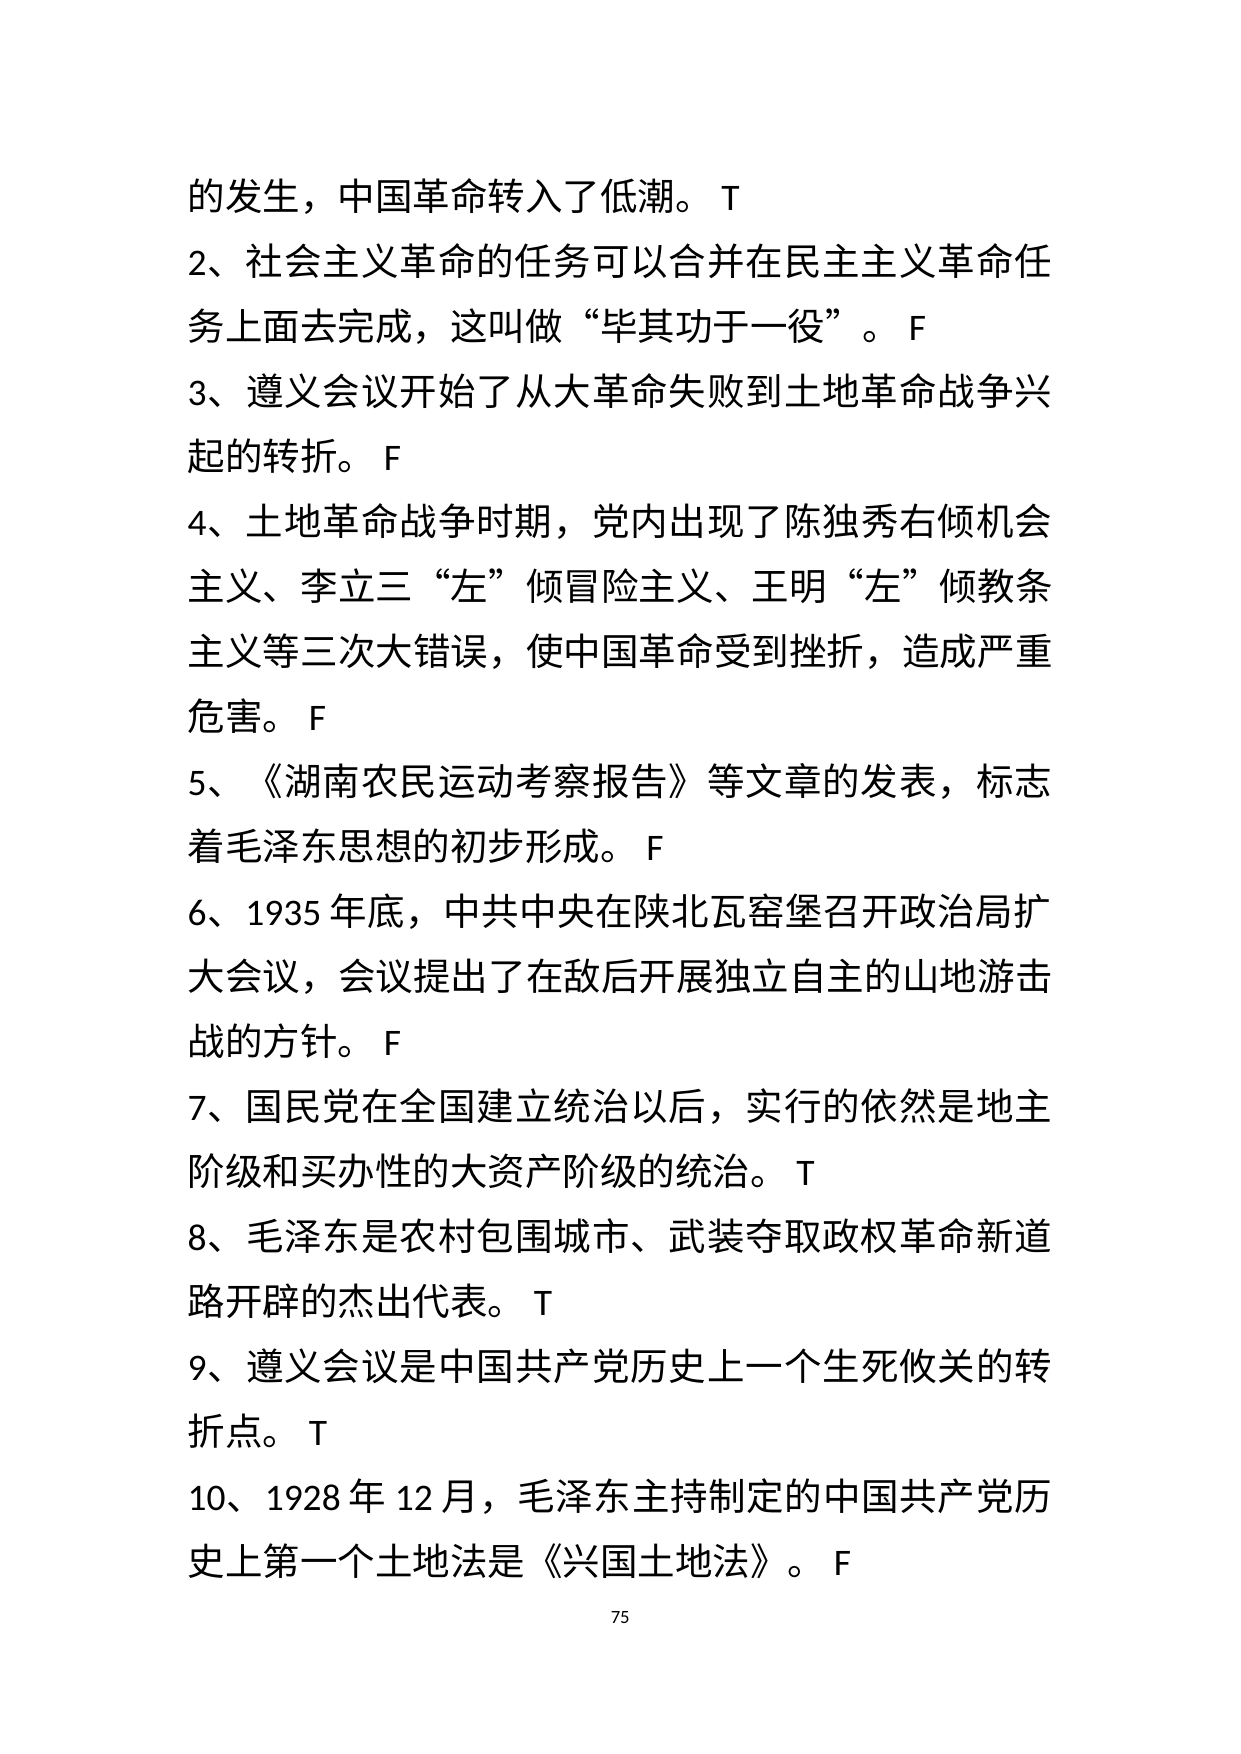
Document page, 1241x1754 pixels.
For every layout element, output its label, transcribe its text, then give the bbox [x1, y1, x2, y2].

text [187, 162, 1053, 227]
text 2、社会主义革命的任务可以合并在民主主义革命任务上面去完成，这叫做“毕其功于一役”。 F [187, 227, 1053, 357]
text 7、国民党在全国建立统治以后，实行的依然是地主阶级和买办性的大资产阶级的统治。 T [187, 1072, 1053, 1202]
text 10、1928年12月，毛泽东主持制定的中国共产党历史上第一个土地法是《兴国土地法》。 F [187, 1462, 1053, 1592]
text 3、遵义会议开始了从大革命失败到土地革命战争兴起的转折。 F [187, 357, 1053, 487]
text 5、《湖南农民运动考察报告》等文章的发表，标志着毛泽东思想的初步形成。 F [187, 747, 1053, 877]
text 4、土地革命战争时期，党内出现了陈独秀右倾机会主义、李立三“左”倾冒险主义、王明“左”倾教条主义等三次大错误，使中国革命受到挫折，造成严重危害。 F [187, 487, 1053, 747]
text 8、毛泽东是农村包围城市、武装夺取政权革命新道路开辟的杰出代表。 T [187, 1202, 1053, 1332]
text 6、1935年底，中共中央在陕北瓦窑堡召开政治局扩大会议，会议提出了在敌后开展独立自主的山地游击战的方针。 F [187, 877, 1053, 1072]
text 9、遵义会议是中国共产党历史上一个生死攸关的转折点。 T [187, 1332, 1053, 1462]
